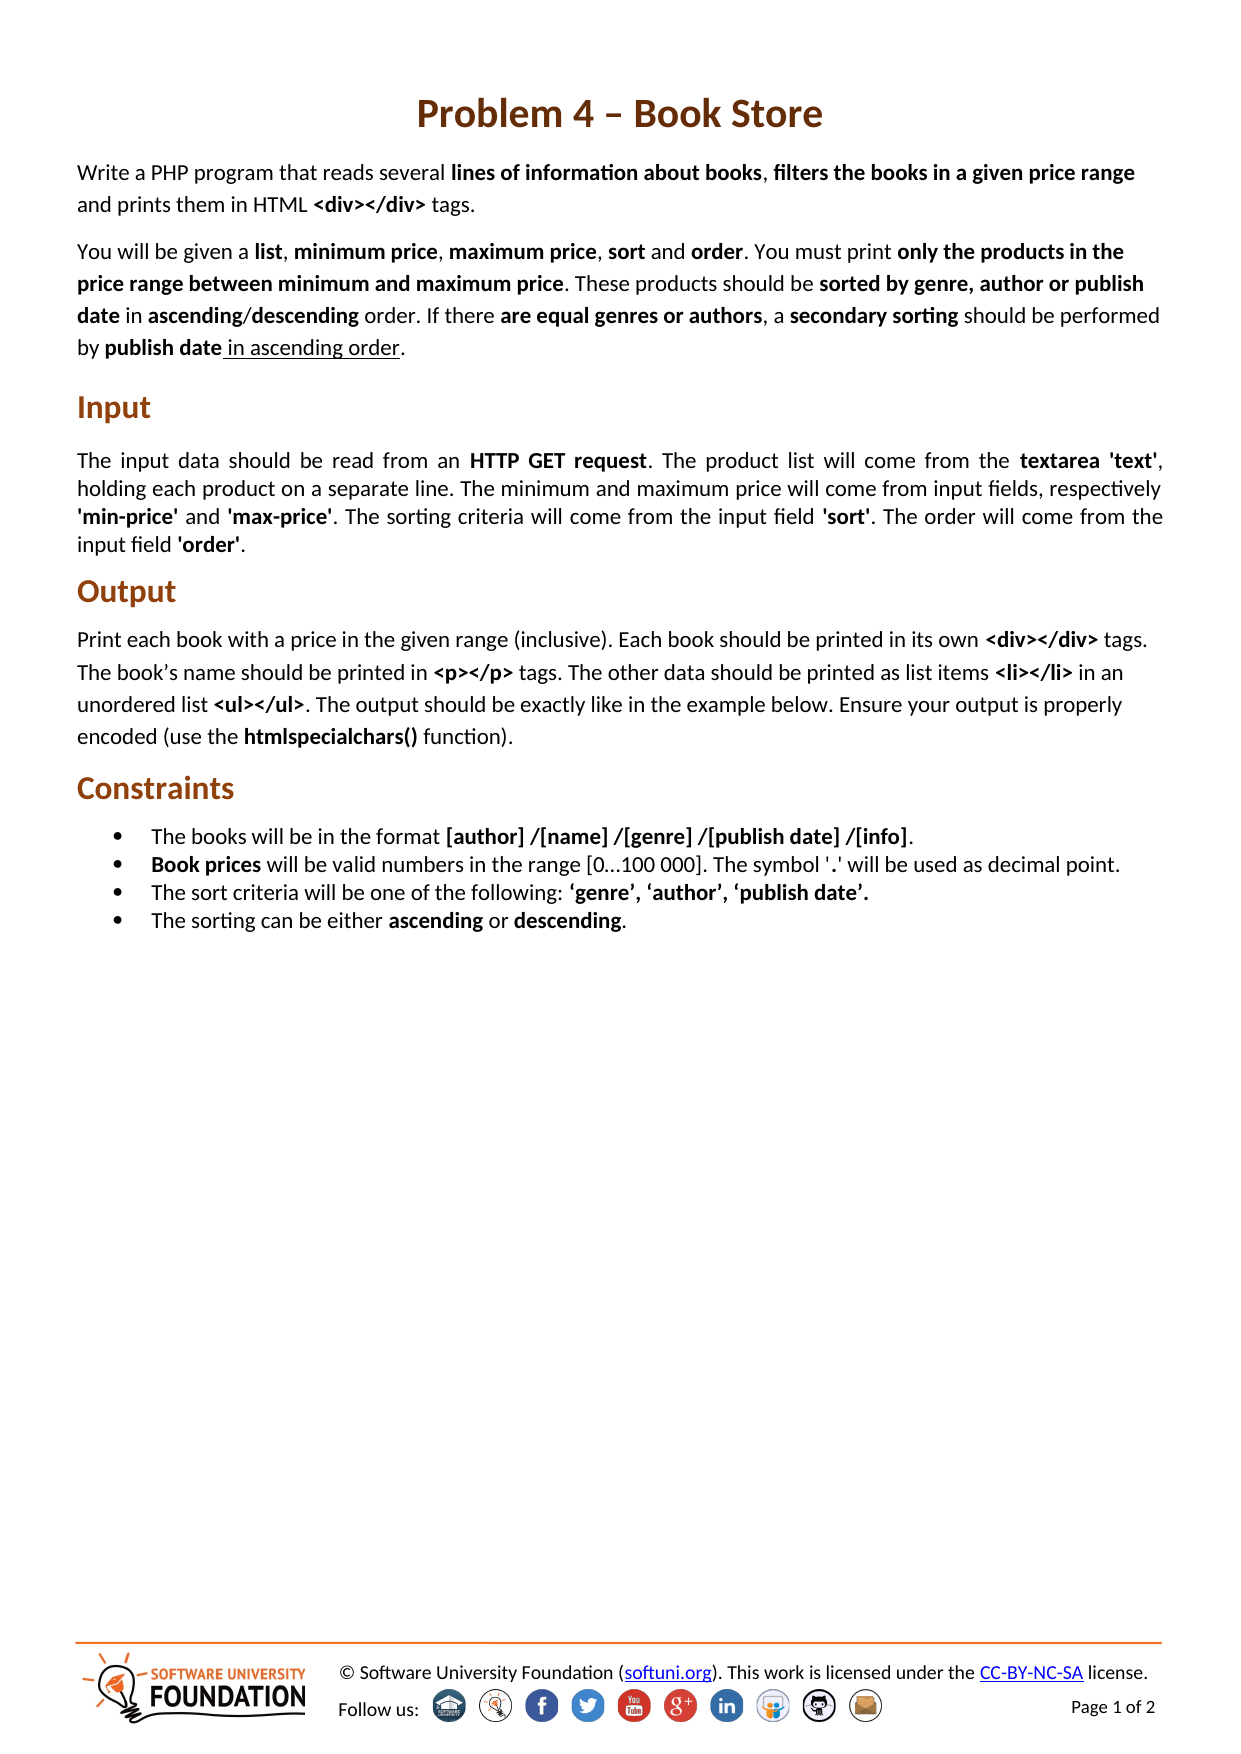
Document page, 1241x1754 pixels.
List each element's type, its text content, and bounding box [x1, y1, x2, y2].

picture [81, 1651, 305, 1724]
text Print each book with a price in the given range (inclusive). Each book should be printed in its own <div></div> tags. The book’s name should be printed in <p></p> tags. The other data should be printed as list items <li></li> in an unordered list <ul></ul>. The output should be exactly like in the example below. Ensure your output is properly encoded (use the htmlspecialchars() function). [77, 626, 1163, 750]
text Write a PHP program that reads several lines of information about books, filters the books in a given price range and prints them in HTML <div></div> tags. [77, 158, 1163, 218]
picture [617, 1689, 651, 1722]
subtitle Output [77, 570, 1163, 611]
subtitle Problem 4 – Book Store [77, 87, 1163, 138]
text You will be given a list, minimum price, maximum price, sort and order. You must print only the products in the price range between minimum and maximum price. These products should be sorted by genre, author or publish date in ascending/descending order. If there are equal genres or authors, a secondary sorting should be performed by publish date in ascending order. [77, 237, 1163, 362]
picture [479, 1689, 512, 1722]
list Book prices will be valid numbers in the range [0…100 000]. The symbol '.' will be used as decimal point. [114, 850, 1163, 878]
picture [432, 1689, 466, 1722]
list The sort criteria will be one of the following: ‘genre’, ‘author’, ‘publish date’. [114, 878, 1163, 906]
text The input data should be read from an HTTP GET request. The product list will come from the textarea 'text', holding each product on a separate line. The minimum and maximum price will come from input fields, respectively 'min-price' and 'max-price'. The sorting criteria will come from the input field 'sort'. The order will come from the input field 'order'. [77, 446, 1163, 558]
subtitle Constraints [77, 767, 1163, 807]
picture [571, 1689, 605, 1722]
subtitle Input [77, 387, 1163, 427]
picture [525, 1689, 559, 1722]
picture [756, 1689, 790, 1722]
picture [849, 1689, 882, 1722]
picture [664, 1689, 697, 1722]
list The sorting can be either ascending or descending. [114, 906, 1163, 934]
list The books will be in the format [author] /[name] /[genre] /[publish date] /[info]. [114, 822, 1163, 850]
picture [710, 1689, 744, 1722]
picture [802, 1689, 836, 1722]
